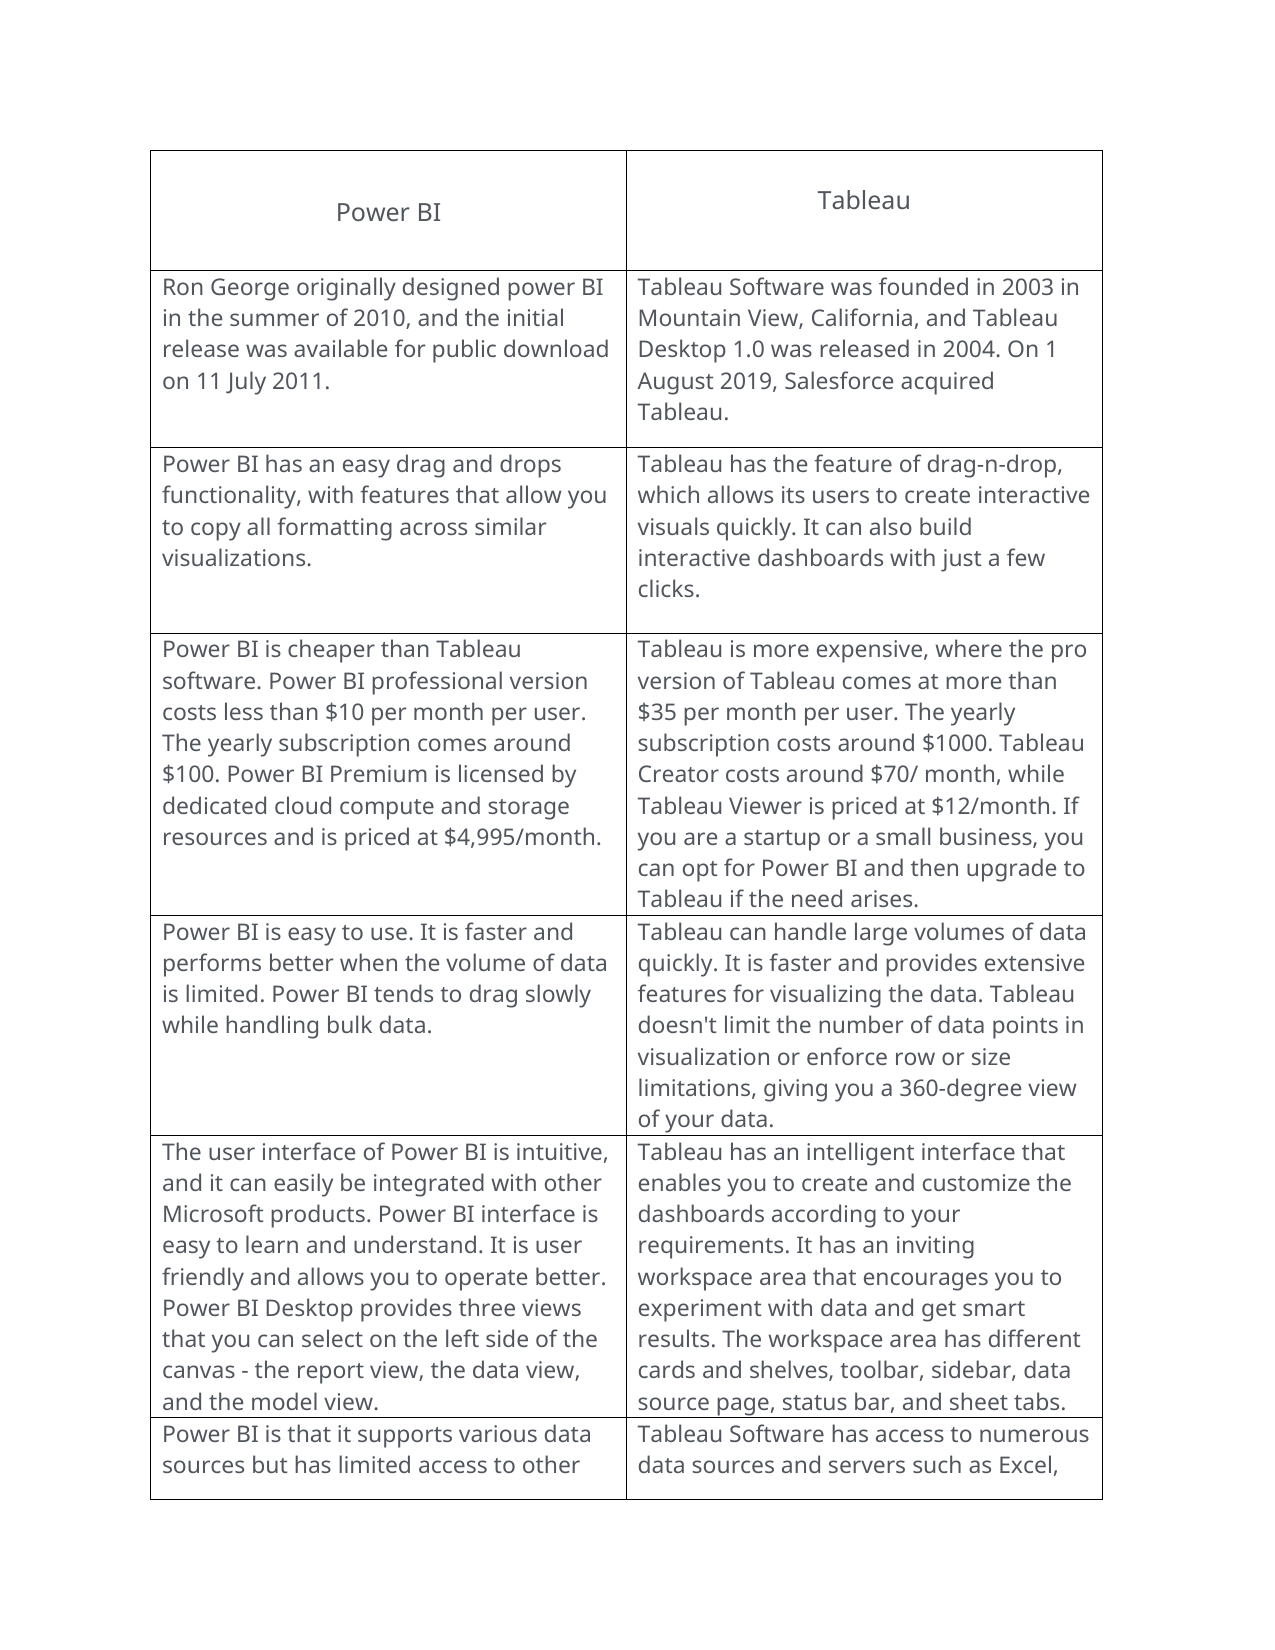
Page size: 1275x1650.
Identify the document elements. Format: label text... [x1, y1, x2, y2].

table_cell Power BI is cheaper than Tableau software. Power BI professional version costs less than $10 per month per user. The yearly subscription comes around $100. Power BI Premium is licensed by dedicated cloud compute and storage resources and is priced at $4,995/month. [151, 634, 626, 915]
table_cell Tableau has the feature of drag-n-drop, which allows its users to create interactive visuals quickly. It can also build interactive dashboards with just a few clicks. [627, 448, 1102, 632]
table_cell Tableau is more expensive, where the pro version of Tableau comes at more than $35 per month per user. The yearly subscription costs around $1000. Tableau Creator costs around $70/ month, while Tableau Viewer is priced at $12/month. If you are a startup or a small business, you can opt for Power BI and then upgrade to Tableau if the need arises. [627, 634, 1102, 915]
table_cell The user interface of Power BI is intuitive, and it can easily be integrated with other Microsoft products. Power BI interface is easy to learn and understand. It is user friendly and allows you to operate better. Power BI Desktop provides three views that you can select on the left side of the canvas - the report view, the data view, and the model view. [379, 1136, 626, 1417]
table_cell Tableau has an intelligent interface that enables you to create and customize the dashboards according to your requirements. It has an inviting workspace area that encourages you to experiment with data and get smart results. The workspace area has different cards and shelves, toolbar, sidebar, data source page, status bar, and sheet tabs. [961, 1136, 1102, 1417]
table_cell Tableau Software was founded in 2003 in Mountain View, California, and Tableau Desktop 1.0 was released in 2004. On 1 August 2019, Salesforce acquired Tableau. [627, 271, 1102, 447]
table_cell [627, 1418, 1102, 1499]
table_cell Power BI is easy to use. It is faster and performs better when the volume of data is limited. Power BI tends to drag slowly while handling bulk data. [151, 916, 626, 1134]
table_cell Tableau can handle large volumes of data quickly. It is faster and provides extensive features for visualizing the data. Tableau doesn't limit the number of data points in visualization or enforce row or size limitations, giving you a 360-degree view of your data. [627, 916, 1102, 1134]
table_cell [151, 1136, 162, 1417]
table_cell Ron George originally designed power BI in the summer of 2010, and the initial release was available for public download on 11 July 2011. [151, 271, 626, 447]
table_header Power BI [151, 151, 626, 270]
table_cell Power BI has an easy drag and drops functionality, with features that allow you to copy all formatting across similar visualizations. [151, 448, 626, 632]
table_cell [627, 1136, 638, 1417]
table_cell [151, 1418, 626, 1499]
table_header Tableau [627, 151, 1102, 270]
